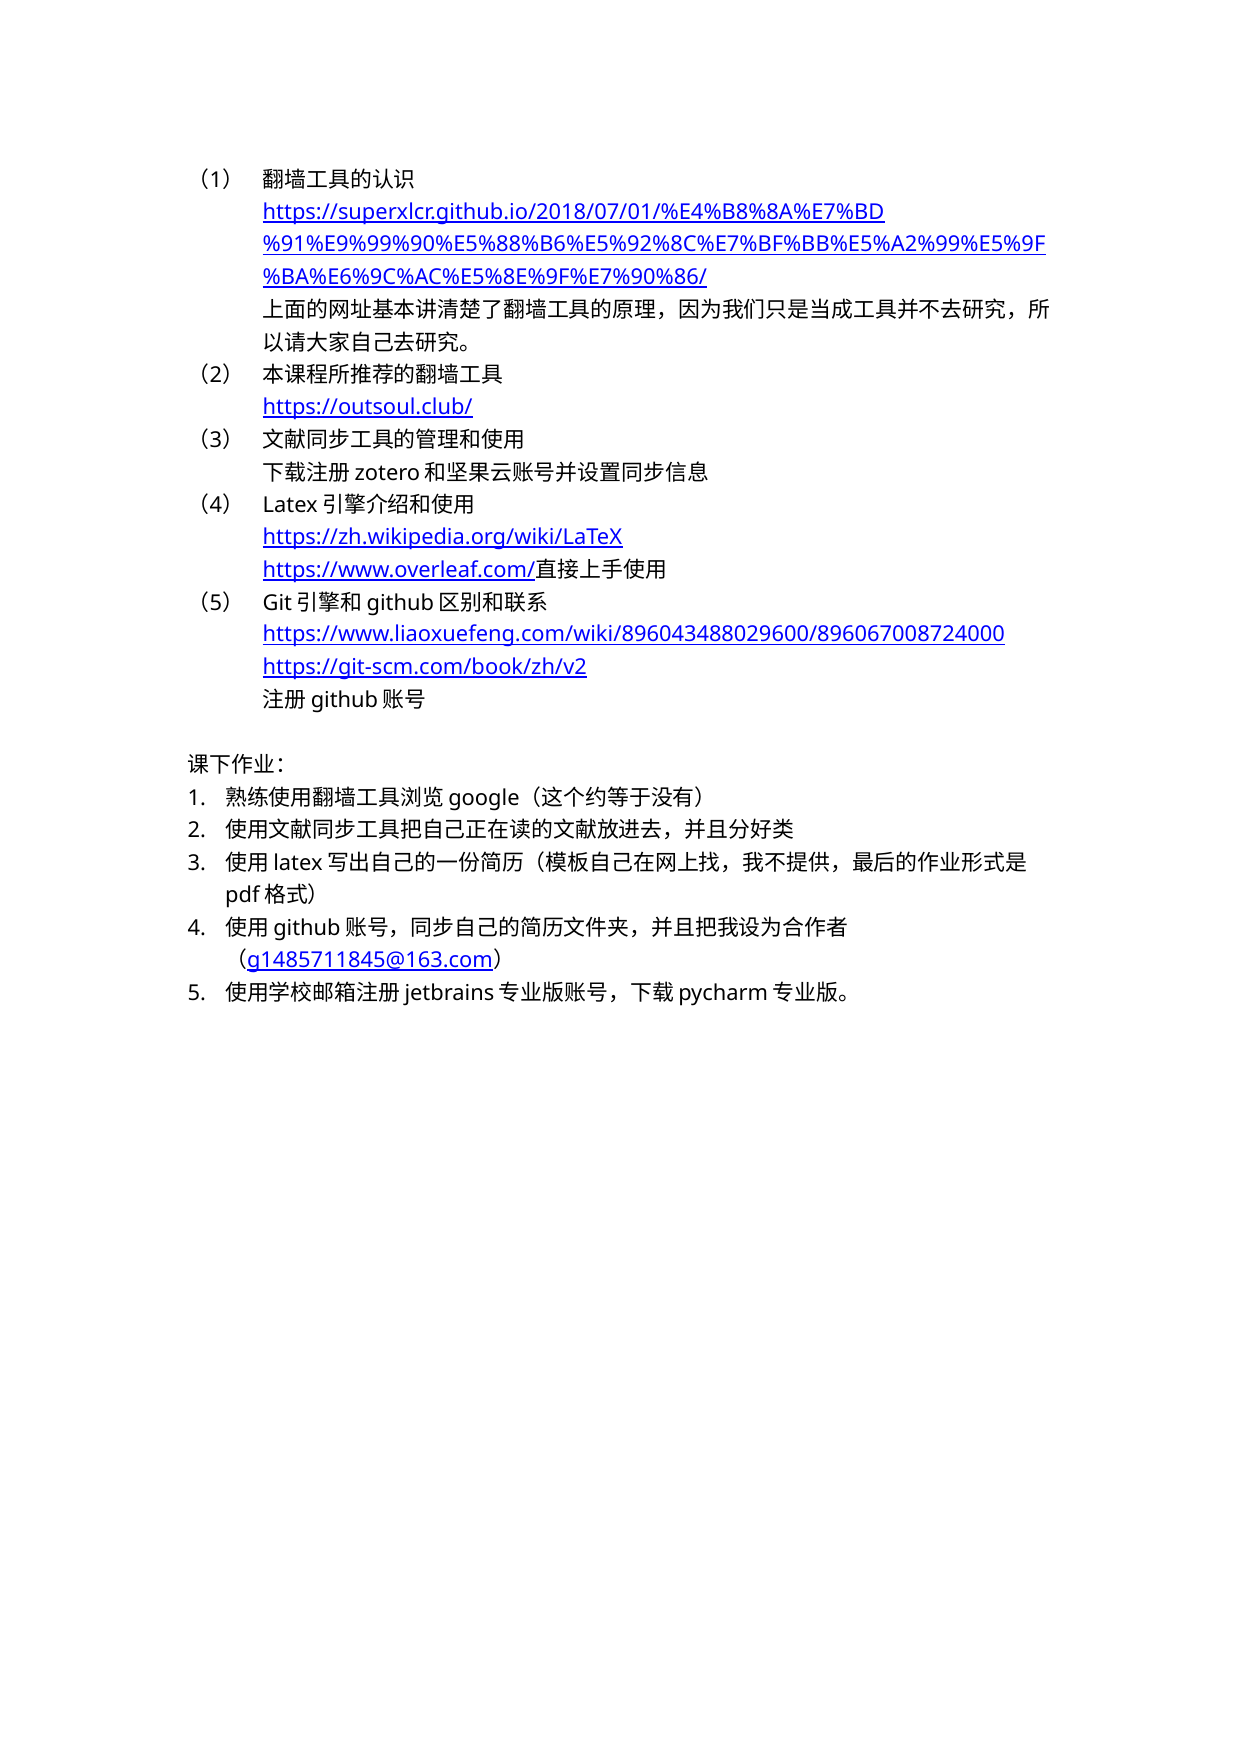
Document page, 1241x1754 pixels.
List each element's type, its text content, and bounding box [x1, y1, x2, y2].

list 上面的网址基本讲清楚了翻墙工具的原理，因为我们只是当成工具并不去研究，所以请大家自己去研究。 [262, 292, 1053, 357]
list 文献同步工具的管理和使用 [187, 422, 1053, 454]
list Latex引擎介绍和使用 [187, 487, 1053, 519]
list 翻墙工具的认识 [187, 162, 1053, 194]
list 使用学校邮箱注册jetbrains专业版账号，下载pycharm专业版。 [187, 974, 1053, 1007]
list Git引擎和github区别和联系 [187, 584, 1053, 617]
list 使用latex写出自己的一份简历（模板自己在网上找，我不提供，最后的作业形式是pdf格式） [187, 844, 1053, 909]
list 注册github账号 [262, 682, 1053, 714]
list https://zh.wikipedia.org/wiki/LaTeX [262, 519, 1053, 552]
list 使用文献同步工具把自己正在读的文献放进去，并且分好类 [187, 812, 1053, 844]
list https://outsoul.club/ [262, 389, 1053, 422]
text 课下作业： [187, 747, 1053, 779]
list 使用github账号，同步自己的简历文件夹，并且把我设为合作者（g1485711845@163.com） [187, 909, 1053, 974]
list https://www.liaoxuefeng.com/wiki/896043488029600/896067008724000 [262, 617, 1053, 649]
list 熟练使用翻墙工具浏览google（这个约等于没有） [187, 779, 1053, 812]
list https://git-scm.com/book/zh/v2 [262, 649, 1053, 682]
list 下载注册zotero和坚果云账号并设置同步信息 [262, 454, 1053, 487]
list https://www.overleaf.com/直接上手使用 [262, 552, 1053, 584]
list https://superxlcr.github.io/2018/07/01/%E4%B8%8A%E7%BD%91%E9%99%90%E5%88%B6%E5%92%8C%E7%BF%BB%E5%A2%99%E5%9F%BA%E6%9C%AC%E5%8E%9F%E7%90%86/ [262, 194, 1053, 292]
list 本课程所推荐的翻墙工具 [187, 357, 1053, 389]
